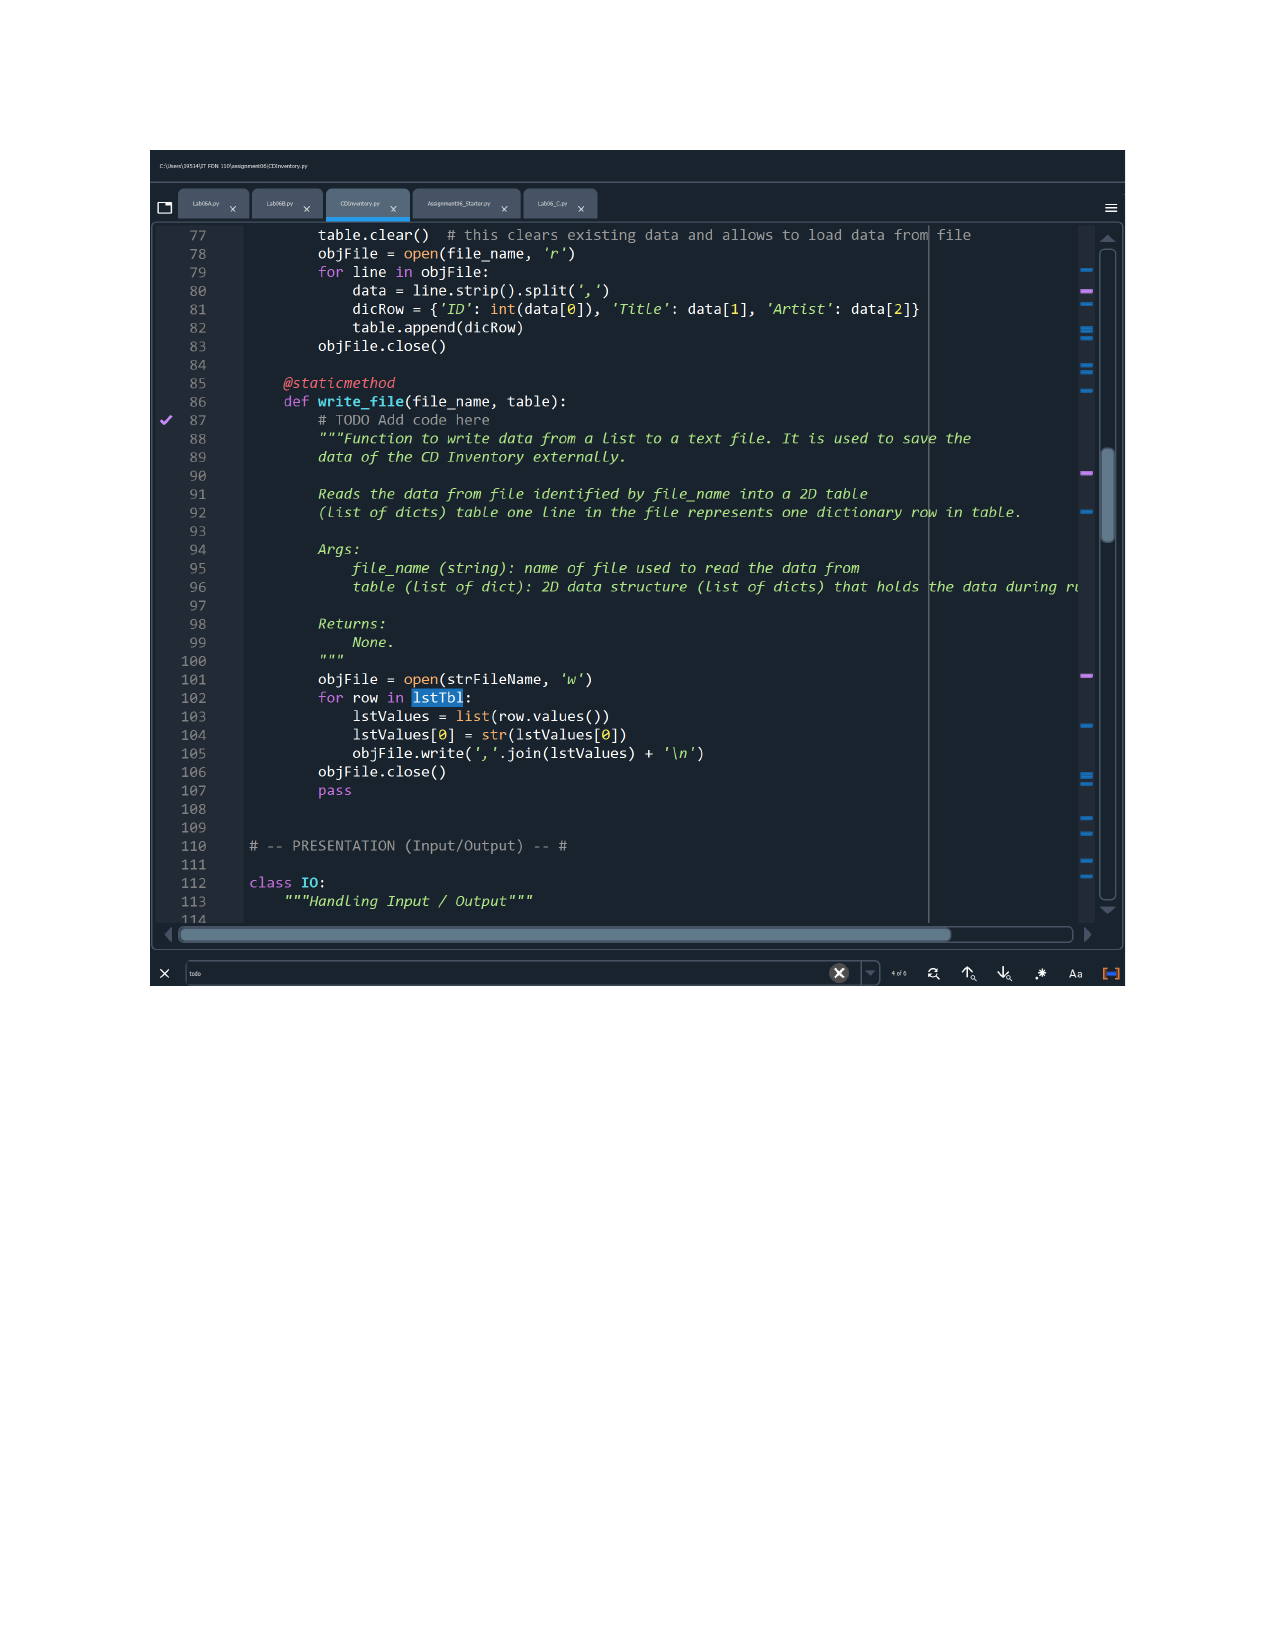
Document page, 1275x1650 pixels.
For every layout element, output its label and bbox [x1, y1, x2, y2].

picture [150, 150, 1125, 986]
